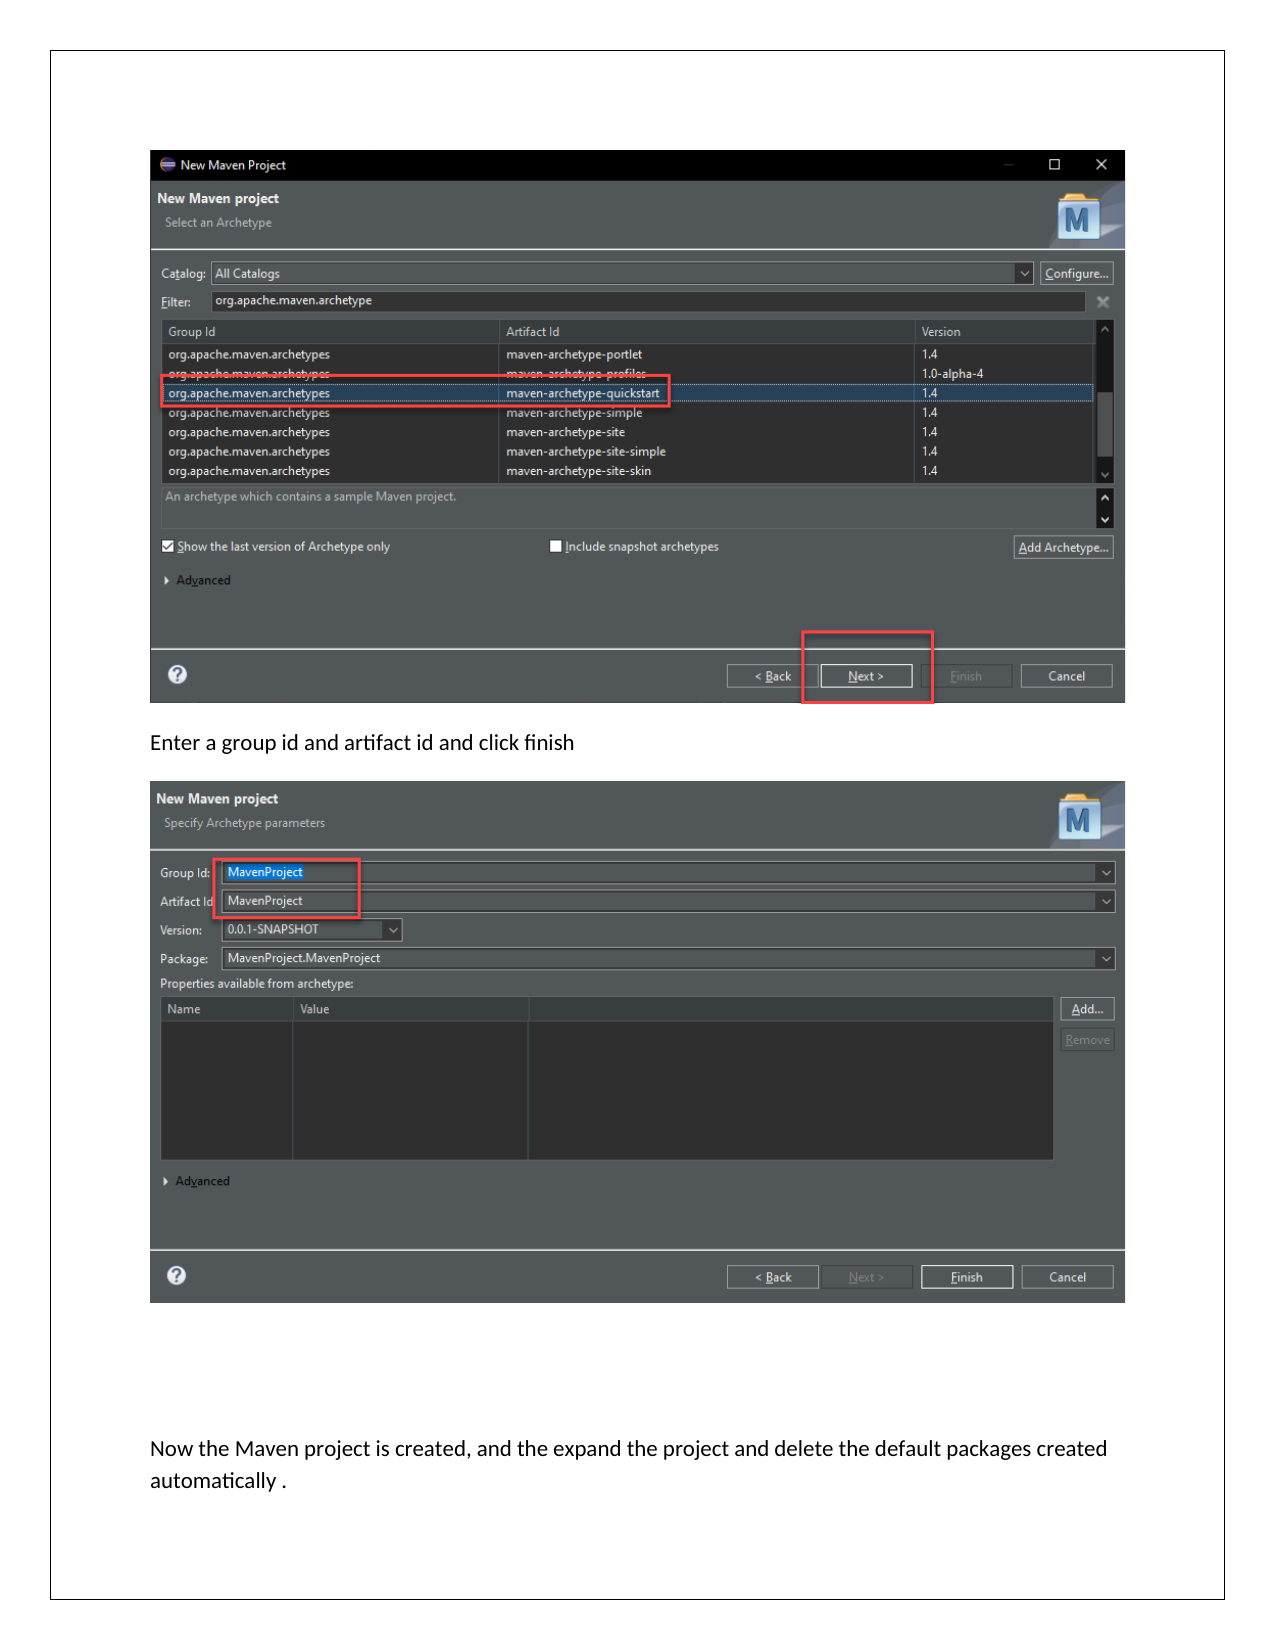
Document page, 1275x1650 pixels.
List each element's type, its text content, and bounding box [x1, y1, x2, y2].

text Enter a group id and artifact id and click finish [150, 728, 1125, 757]
picture [150, 150, 1125, 704]
text Now the Maven project is created, and the expand the project and delete the default packages created automatically . [150, 1434, 1125, 1494]
picture [150, 781, 1125, 1303]
